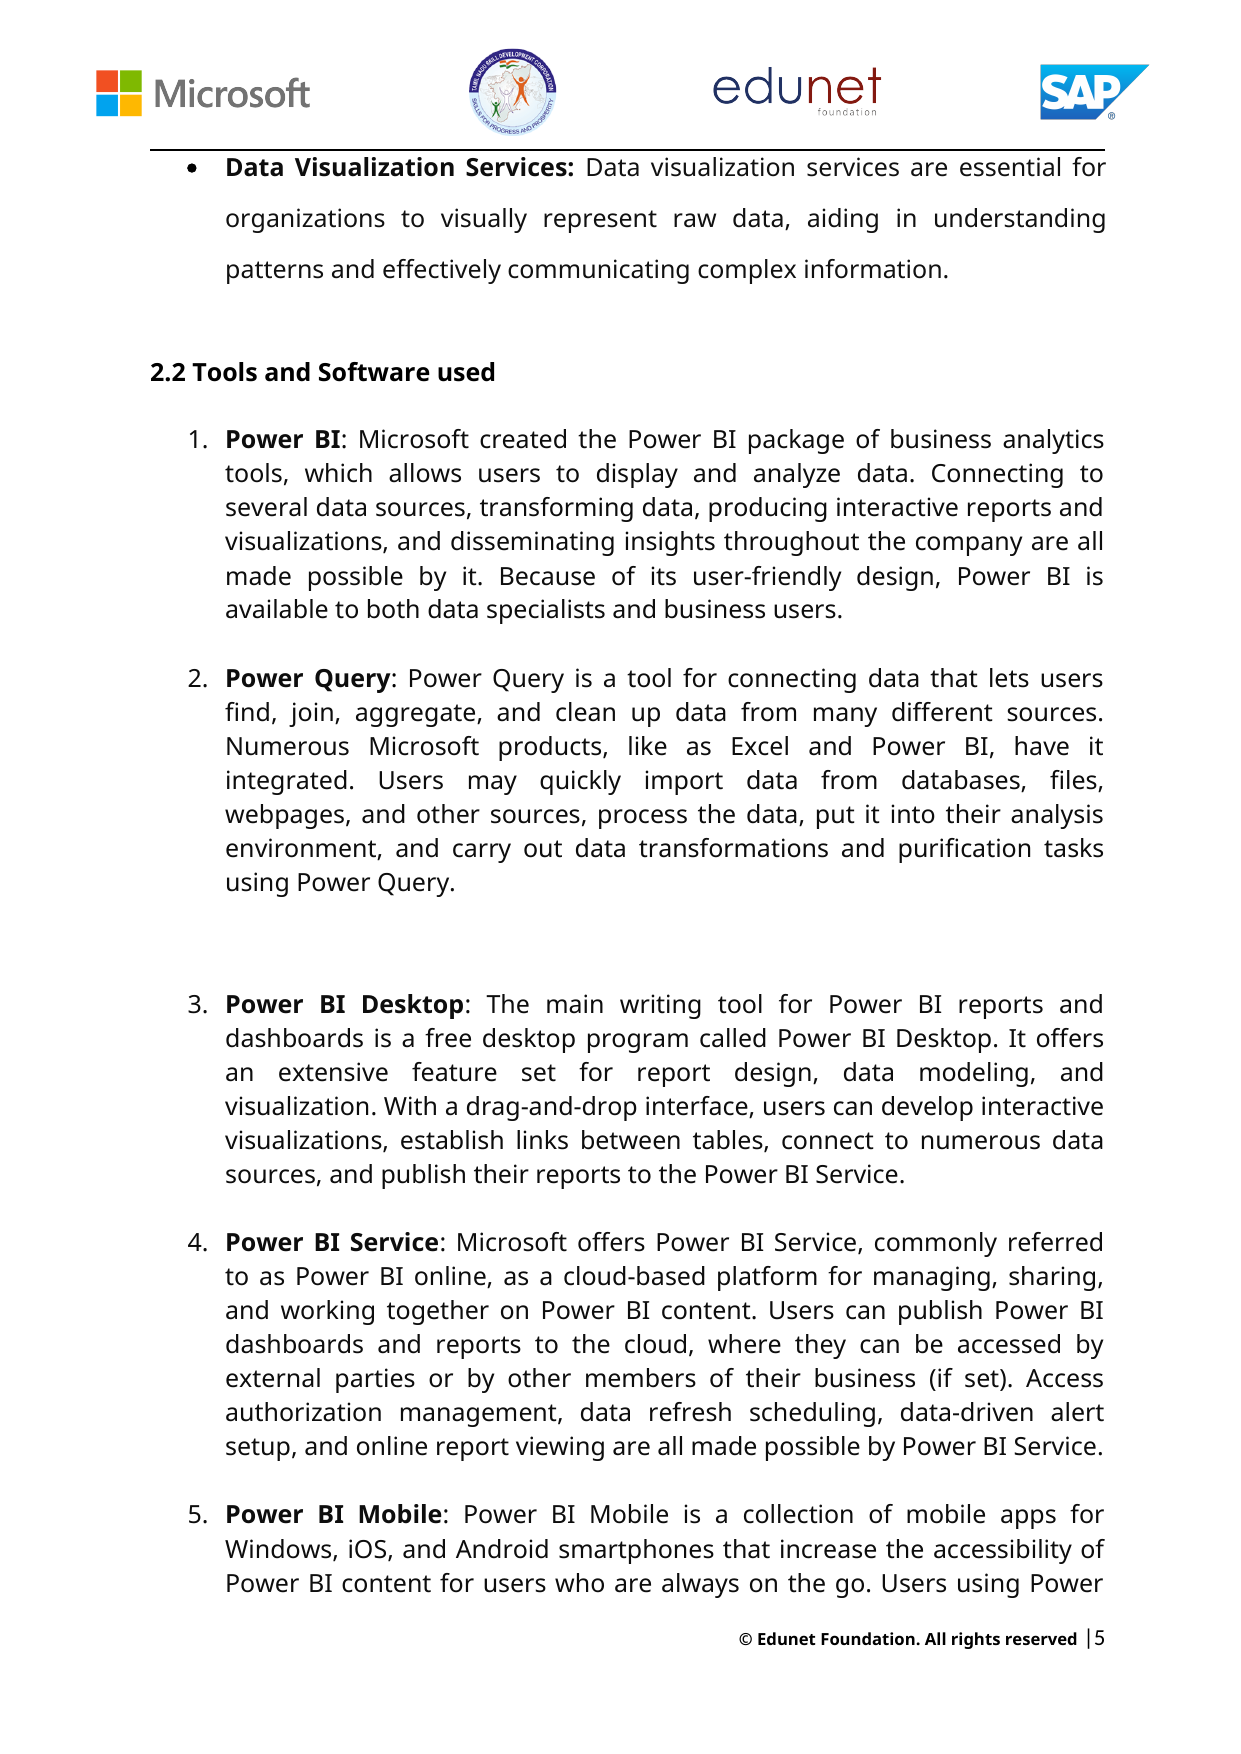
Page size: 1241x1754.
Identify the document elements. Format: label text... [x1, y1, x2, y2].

list Power Query: Power Query is a tool for connecting data that lets users find, join, aggregate, and clean up data from many different sources. Numerous Microsoft products, like as Excel and Power BI, have it integrated. Users may quickly import data from databases, files, webpages, and other sources, process the data, put it into their analysis environment, and carry out data transformations and purification tasks using Power Query. [187, 660, 1105, 899]
list Power BI Service: Microsoft offers Power BI Service, commonly referred to as Power BI online, as a cloud-based platform for managing, sharing, and working together on Power BI content. Users can publish Power BI dashboards and reports to the cloud, where they can be accessed by external parties or by other members of their business (if set). Access authorization management, data refresh scheduling, data-driven alert setup, and online report viewing are all made possible by Power BI Service. [187, 1225, 1105, 1463]
list Power BI: Microsoft created the Power BI package of business analytics tools, which allows users to display and analyze data. Connecting to several data sources, transforming data, producing interactive reports and visualizations, and disseminating insights throughout the company are all made possible by it. Because of its user-friendly design, Power BI is available to both data specialists and business users. [187, 422, 1105, 626]
text 2.2 Tools and Software used [150, 354, 1105, 388]
list Data Visualization Services: Data visualization services are essential for organizations to visually represent raw data, aiding in understanding patterns and effectively communicating complex information. [187, 150, 1107, 286]
picture [1039, 63, 1151, 121]
picture [91, 65, 316, 121]
list Power BI Desktop: The main writing tool for Power BI reports and dashboards is a free desktop program called Power BI Desktop. It offers an extensive feature set for report design, data modeling, and visualization. With a drag-and-drop interface, users can develop interactive visualizations, establish links between tables, connect to numerous data sources, and publish their reports to the Power BI Service. [187, 986, 1105, 1191]
picture [706, 60, 889, 122]
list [187, 1497, 1105, 1599]
picture [466, 45, 558, 137]
